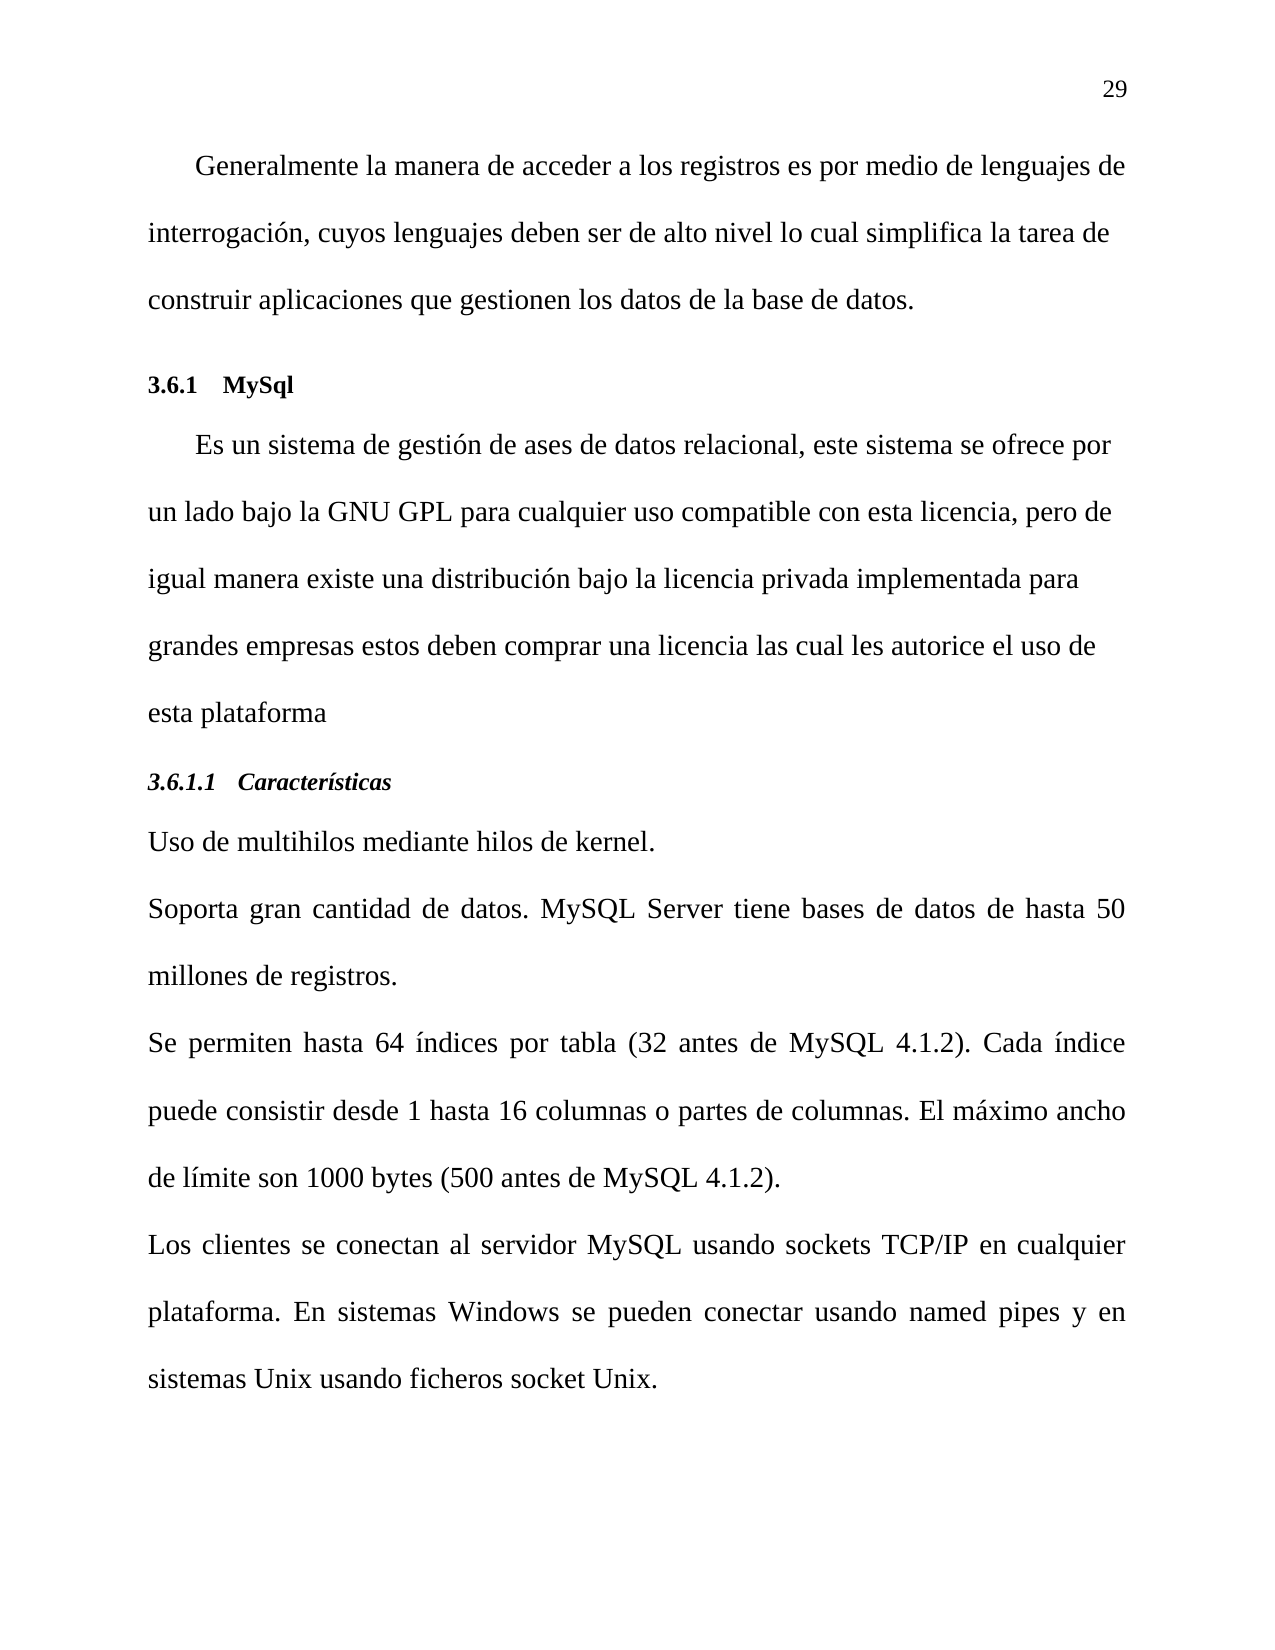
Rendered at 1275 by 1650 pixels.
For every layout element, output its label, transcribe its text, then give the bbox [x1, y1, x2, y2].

text Soporta gran cantidad de datos. MySQL Server tiene bases de datos de hasta 50 millones de registros. [148, 891, 1127, 992]
text Los clientes se conectan al servidor MySQL usando sockets TCP/IP en cualquier plataforma. En sistemas Windows se pueden conectar usando named pipes y en sistemas Unix usando ficheros socket Unix. [148, 1227, 1127, 1394]
subtitle Características [148, 767, 1127, 796]
text Generalmente la manera de acceder a los registros es por medio de lenguajes de interrogación, cuyos lenguajes deben ser de alto nivel lo cual simplifica la tarea de construir aplicaciones que gestionen los datos de la base de datos. [148, 148, 1127, 315]
text Se permiten hasta 64 índices por tabla (32 antes de MySQL 4.1.2). Cada índice puede consistir desde 1 hasta 16 columnas o partes de columnas. El máximo ancho de límite son 1000 bytes (500 antes de MySQL 4.1.2). [148, 1026, 1127, 1193]
text Uso de multihilos mediante hilos de kernel. [148, 824, 1127, 858]
text Es un sistema de gestión de ases de datos relacional, este sistema se ofrece por un lado bajo la GNU GPL para cualquier uso compatible con esta licencia, pero de igual manera existe una distribución bajo la licencia privada implementada para grandes empresas estos deben comprar una licencia las cual les autorice el uso de esta plataforma [148, 427, 1127, 729]
subtitle MySql [148, 370, 1127, 398]
